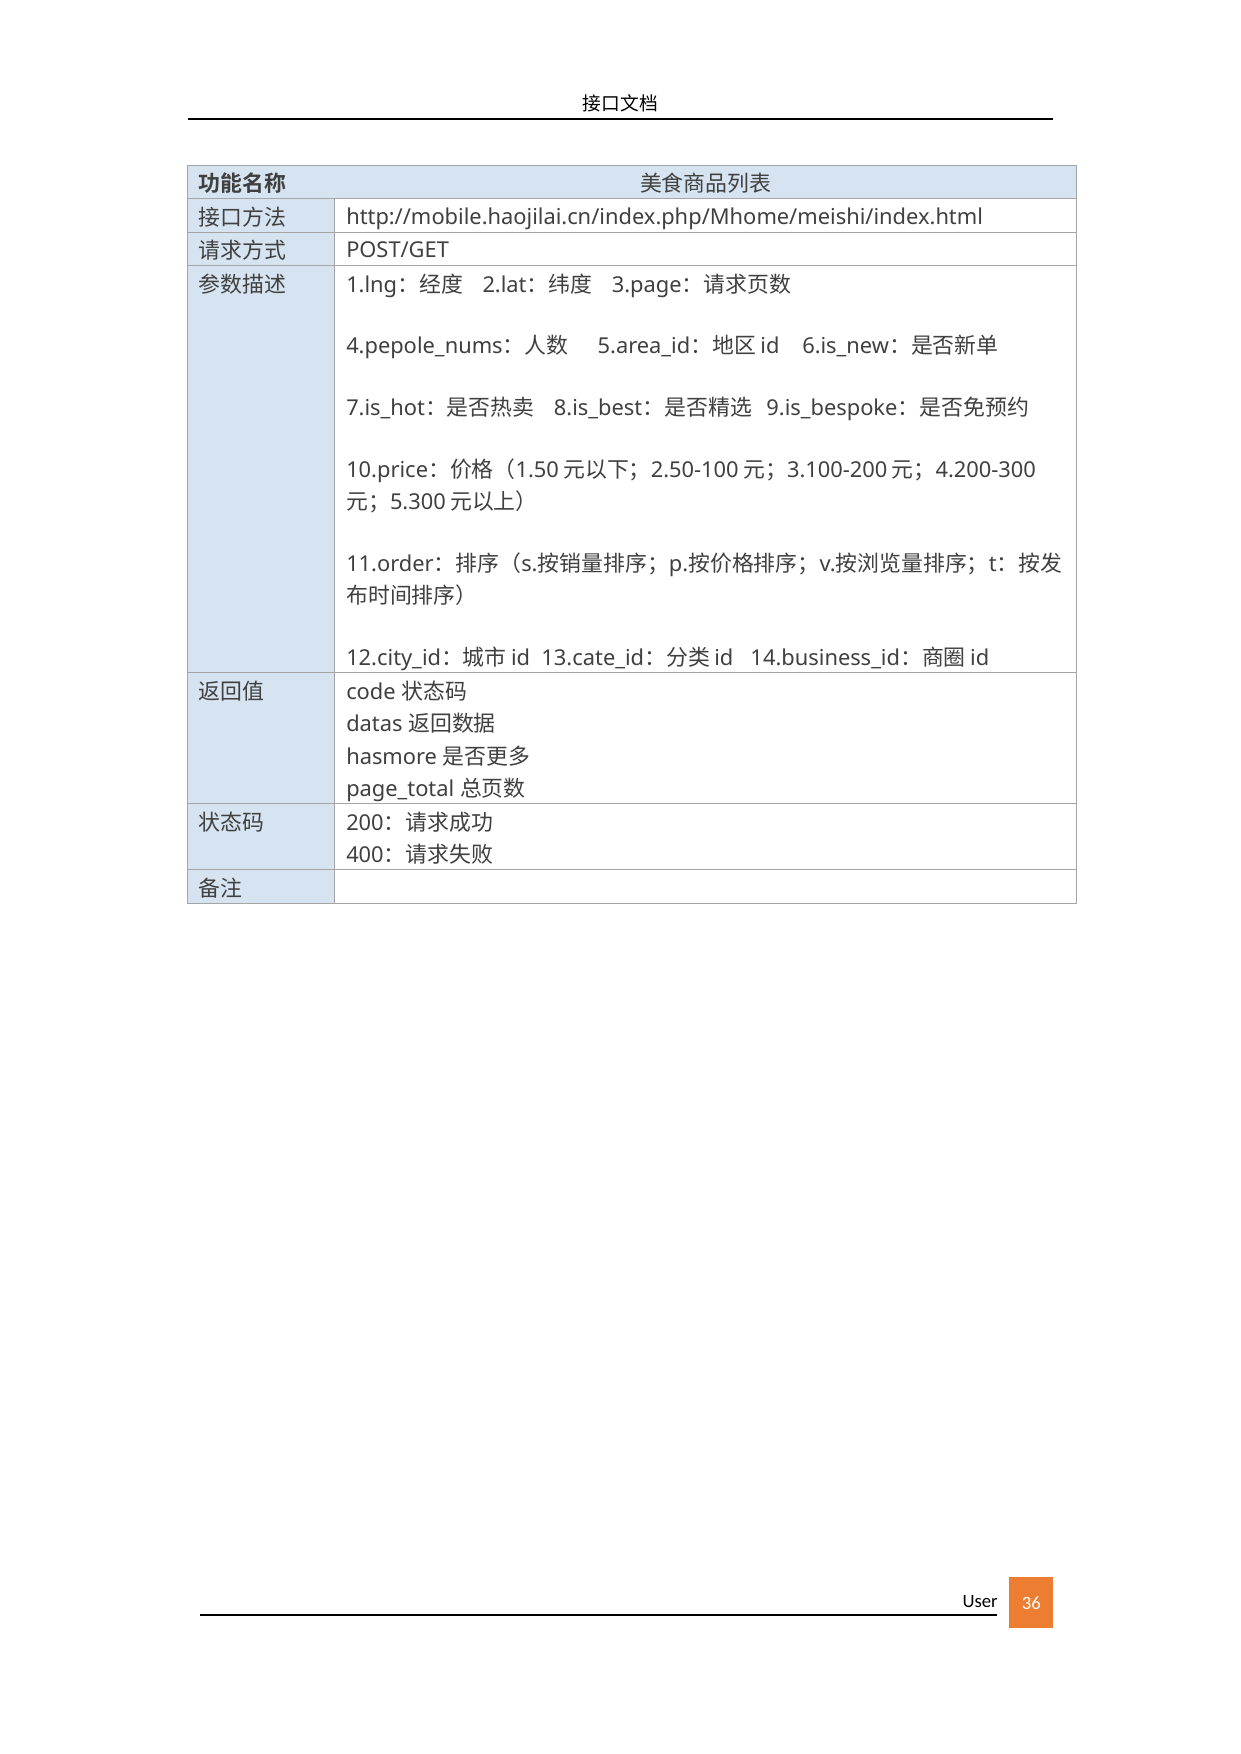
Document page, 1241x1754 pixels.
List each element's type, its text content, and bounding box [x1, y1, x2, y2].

table_cell 参数描述 [188, 266, 334, 672]
table_cell 返回值 [188, 673, 334, 803]
table_cell code 状态码 datas 返回数据 hasmore 是否更多 page_total 总页数 [335, 673, 1076, 803]
table_header 功能名称 [188, 166, 335, 198]
table_header 美食商品列表 [335, 166, 1076, 198]
table_cell [335, 870, 1076, 903]
table_cell http://mobile.haojilai.cn/index.php/Mhome/meishi/index.html [335, 199, 1076, 232]
table_cell 请求方式 [188, 233, 334, 265]
table_cell 状态码 [188, 804, 334, 869]
table_cell 接口方法 [188, 199, 334, 232]
table_cell 200：请求成功 400：请求失败 [335, 804, 1076, 869]
table_cell 1.lng：经度 2.lat：纬度 3.page：请求页数 4.pepole_nums：人数 5.area_id：地区id 6.is_new：是否新单 7.is_hot：是否热卖 8.is_best：是否精选 9.is_bespoke：是否免预约 10.price：价格（1.50元以下；2.50-100元；3.100-200元；4.200-300元；5.300元以上） 11.order：排序（s.按销量排序；p.按价格排序；v.按浏览量排序；t：按发布时间排序） 12.city_id：城市id 13.cate_id：分类id 14.business_id：商圈id [335, 266, 1076, 672]
table_cell 备注 [188, 870, 334, 903]
table_cell POST/GET [335, 233, 1076, 265]
